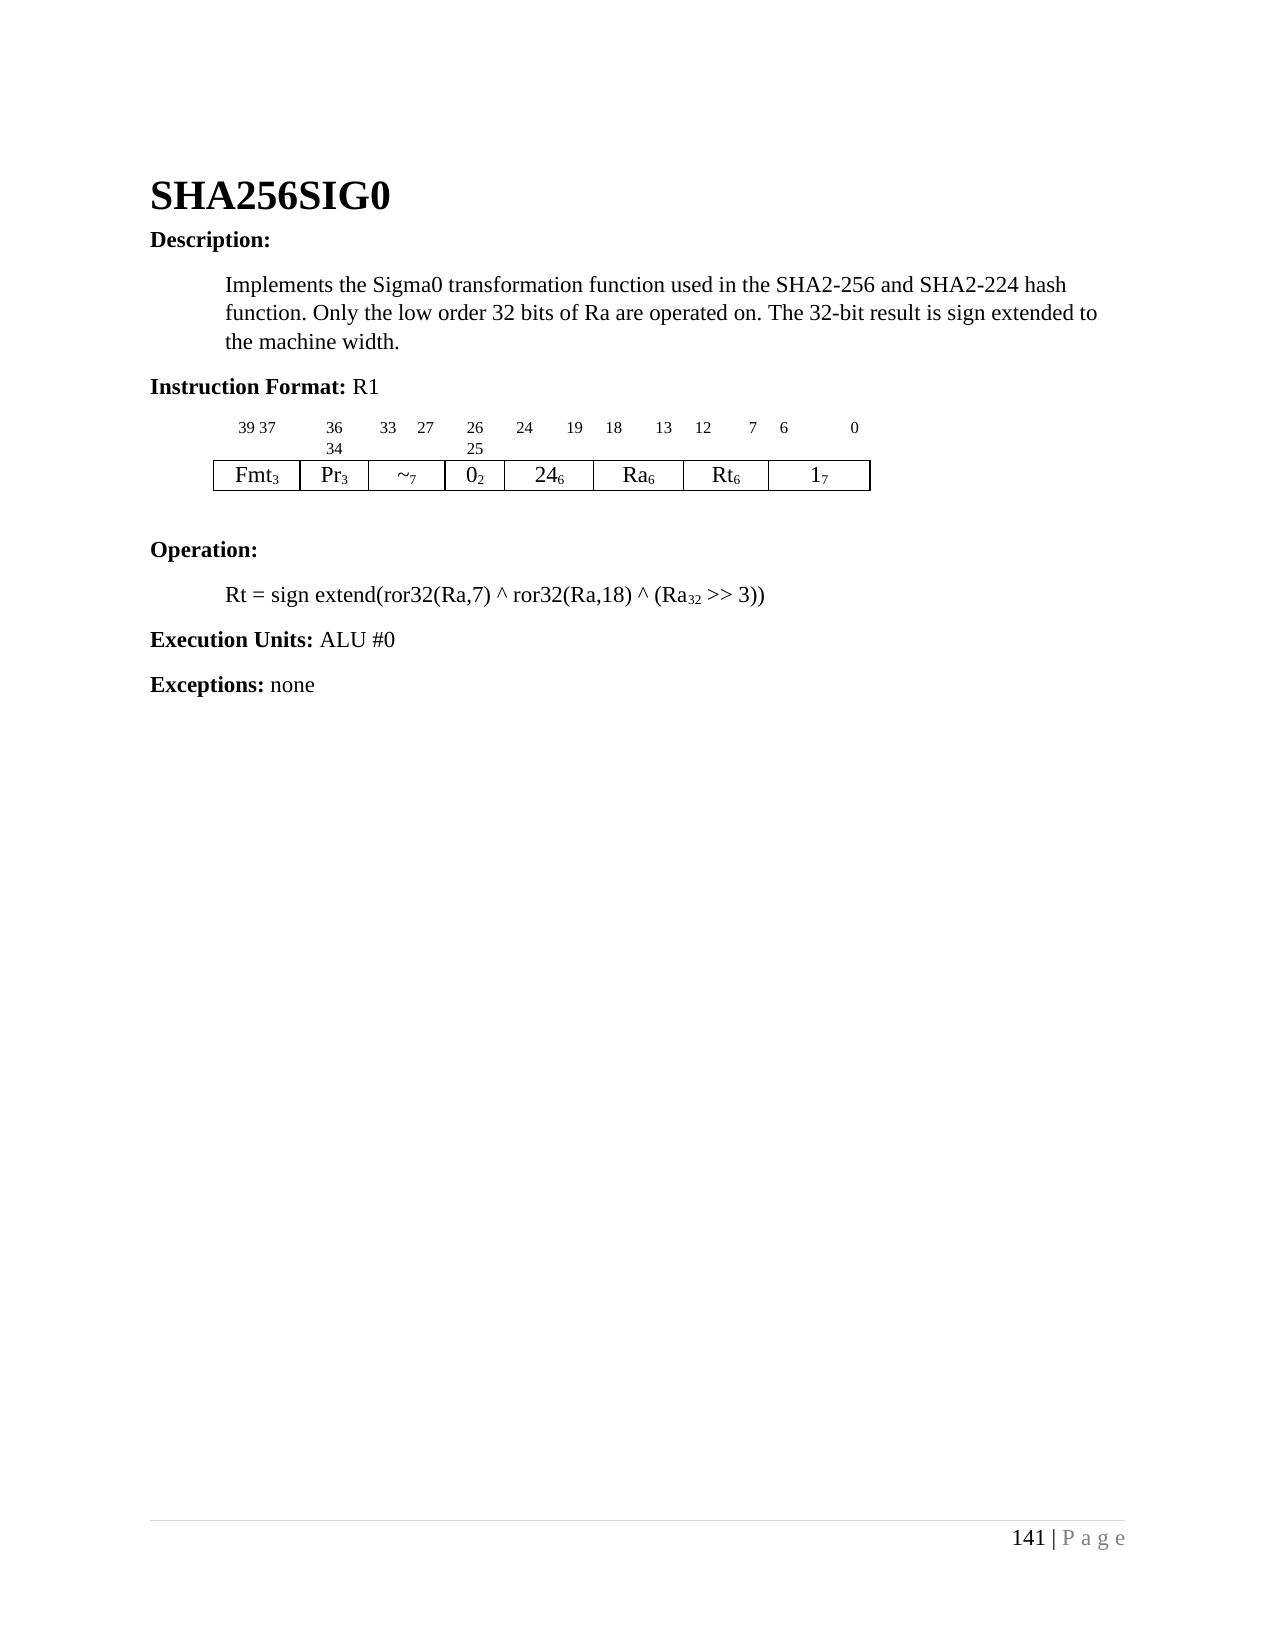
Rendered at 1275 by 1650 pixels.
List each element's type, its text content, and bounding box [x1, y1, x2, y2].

text Execution Units: ALU #0 [150, 626, 1125, 652]
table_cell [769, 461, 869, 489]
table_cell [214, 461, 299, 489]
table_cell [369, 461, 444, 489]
text Operation: [150, 536, 1125, 562]
text Description: [150, 226, 1125, 252]
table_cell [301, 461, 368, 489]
text Rt = sign extend(ror32(Ra,7) ^ ror32(Ra,18) ^ (Ra32 >> 3)) [150, 581, 1125, 607]
subtitle SHA256SIG0 [150, 171, 1125, 219]
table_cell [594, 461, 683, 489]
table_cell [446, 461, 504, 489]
text Implements the Sigma0 transformation function used in the SHA2-256 and SHA2-224 hash function. Only the low order 32 bits of Ra are operated on. The 32-bit result is sign extended to the machine width. [225, 271, 1125, 354]
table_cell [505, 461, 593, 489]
text Exceptions: none [150, 671, 1125, 697]
text Instruction Format: R1 [150, 373, 1125, 399]
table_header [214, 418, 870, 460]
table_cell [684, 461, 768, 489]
